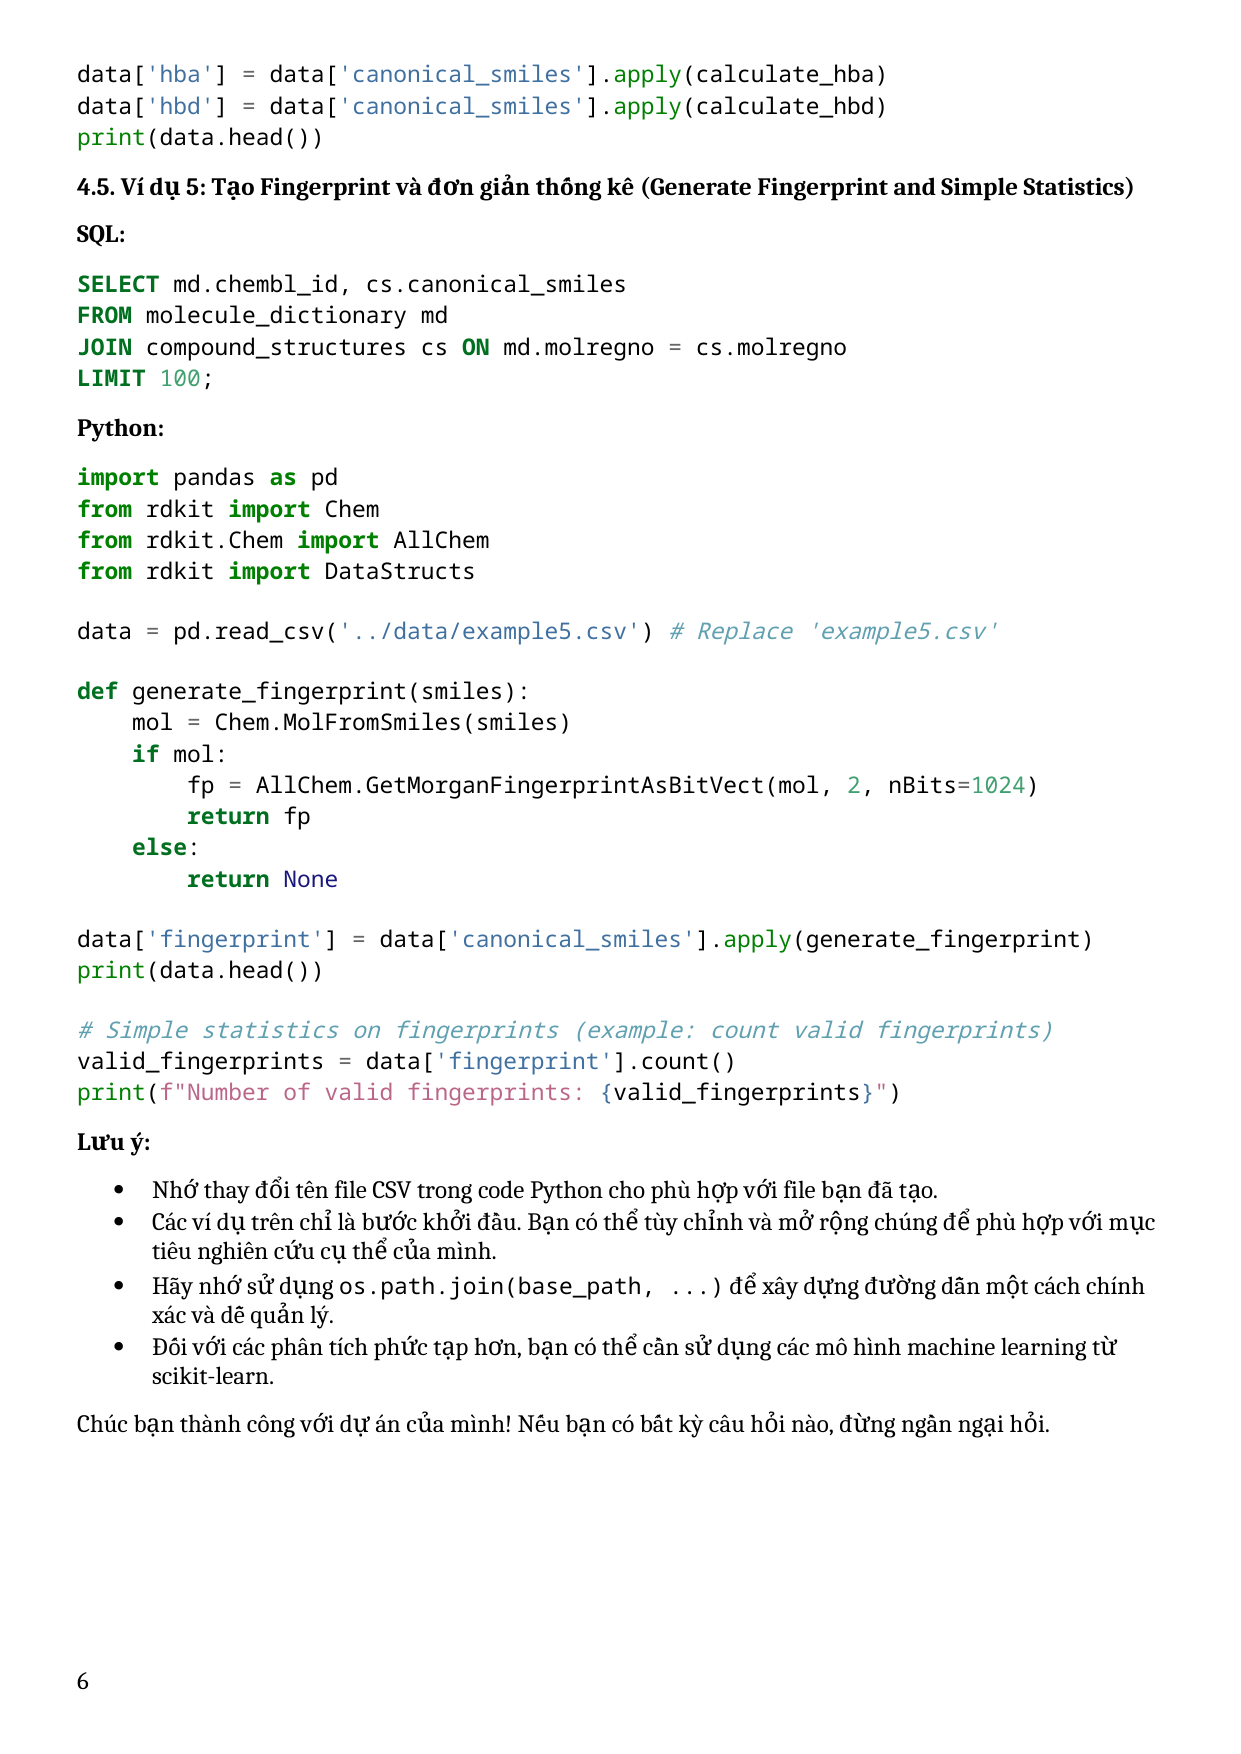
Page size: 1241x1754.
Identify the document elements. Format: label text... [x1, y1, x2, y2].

list Các ví dụ trên chỉ là bước khởi đầu. Bạn có thể tùy chỉnh và mở rộng chúng để phù hợp với mục tiêu nghiên cứu cụ thể của mình. [114, 1208, 1163, 1266]
text Lưu ý: [77, 1128, 1163, 1157]
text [77, 29, 1163, 152]
text 4.5. Ví dụ 5: Tạo Fingerprint và đơn giản thống kê (Generate Fingerprint and Simple Statistics) [77, 173, 1163, 202]
list Hãy nhớ sử dụng os.path.join(base_path, ...) để xây dựng đường dẫn một cách chính xác và dễ quản lý. [114, 1269, 1163, 1329]
text SQL: [77, 220, 1163, 249]
text Python: [77, 414, 1163, 442]
list Nhớ thay đổi tên file CSV trong code Python cho phù hợp với file bạn đã tạo. [114, 1176, 1163, 1204]
text SELECT md.chembl_id, cs.canonical_smiles FROM molecule_dictionary md JOIN compound_structures cs ON md.molregno = cs.molregno LIMIT 100; [77, 268, 1163, 393]
text import pandas as pd from rdkit import Chem from rdkit.Chem import AllChem from rdkit import DataStructs data = pd.read_csv('../data/example5.csv') # Replace 'example5.csv' def generate_fingerprint(smiles): mol = Chem.MolFromSmiles(smiles) if mol: fp = AllChem.GetMorganFingerprintAsBitVect(mol, 2, nBits=1024) return fp else: return None data['fingerprint'] = data['canonical_smiles'].apply(generate_fingerprint) print(data.head()) # Simple statistics on fingerprints (example: count valid fingerprints) valid_fingerprints = data['fingerprint'].count() print(f"Number of valid fingerprints: {valid_fingerprints}") [77, 461, 1163, 1107]
text Chúc bạn thành công với dự án của mình! Nếu bạn có bất kỳ câu hỏi nào, đừng ngần ngại hỏi. [77, 1409, 1163, 1438]
list Đối với các phân tích phức tạp hơn, bạn có thể cần sử dụng các mô hình machine learning từ scikit-learn. [114, 1333, 1163, 1391]
